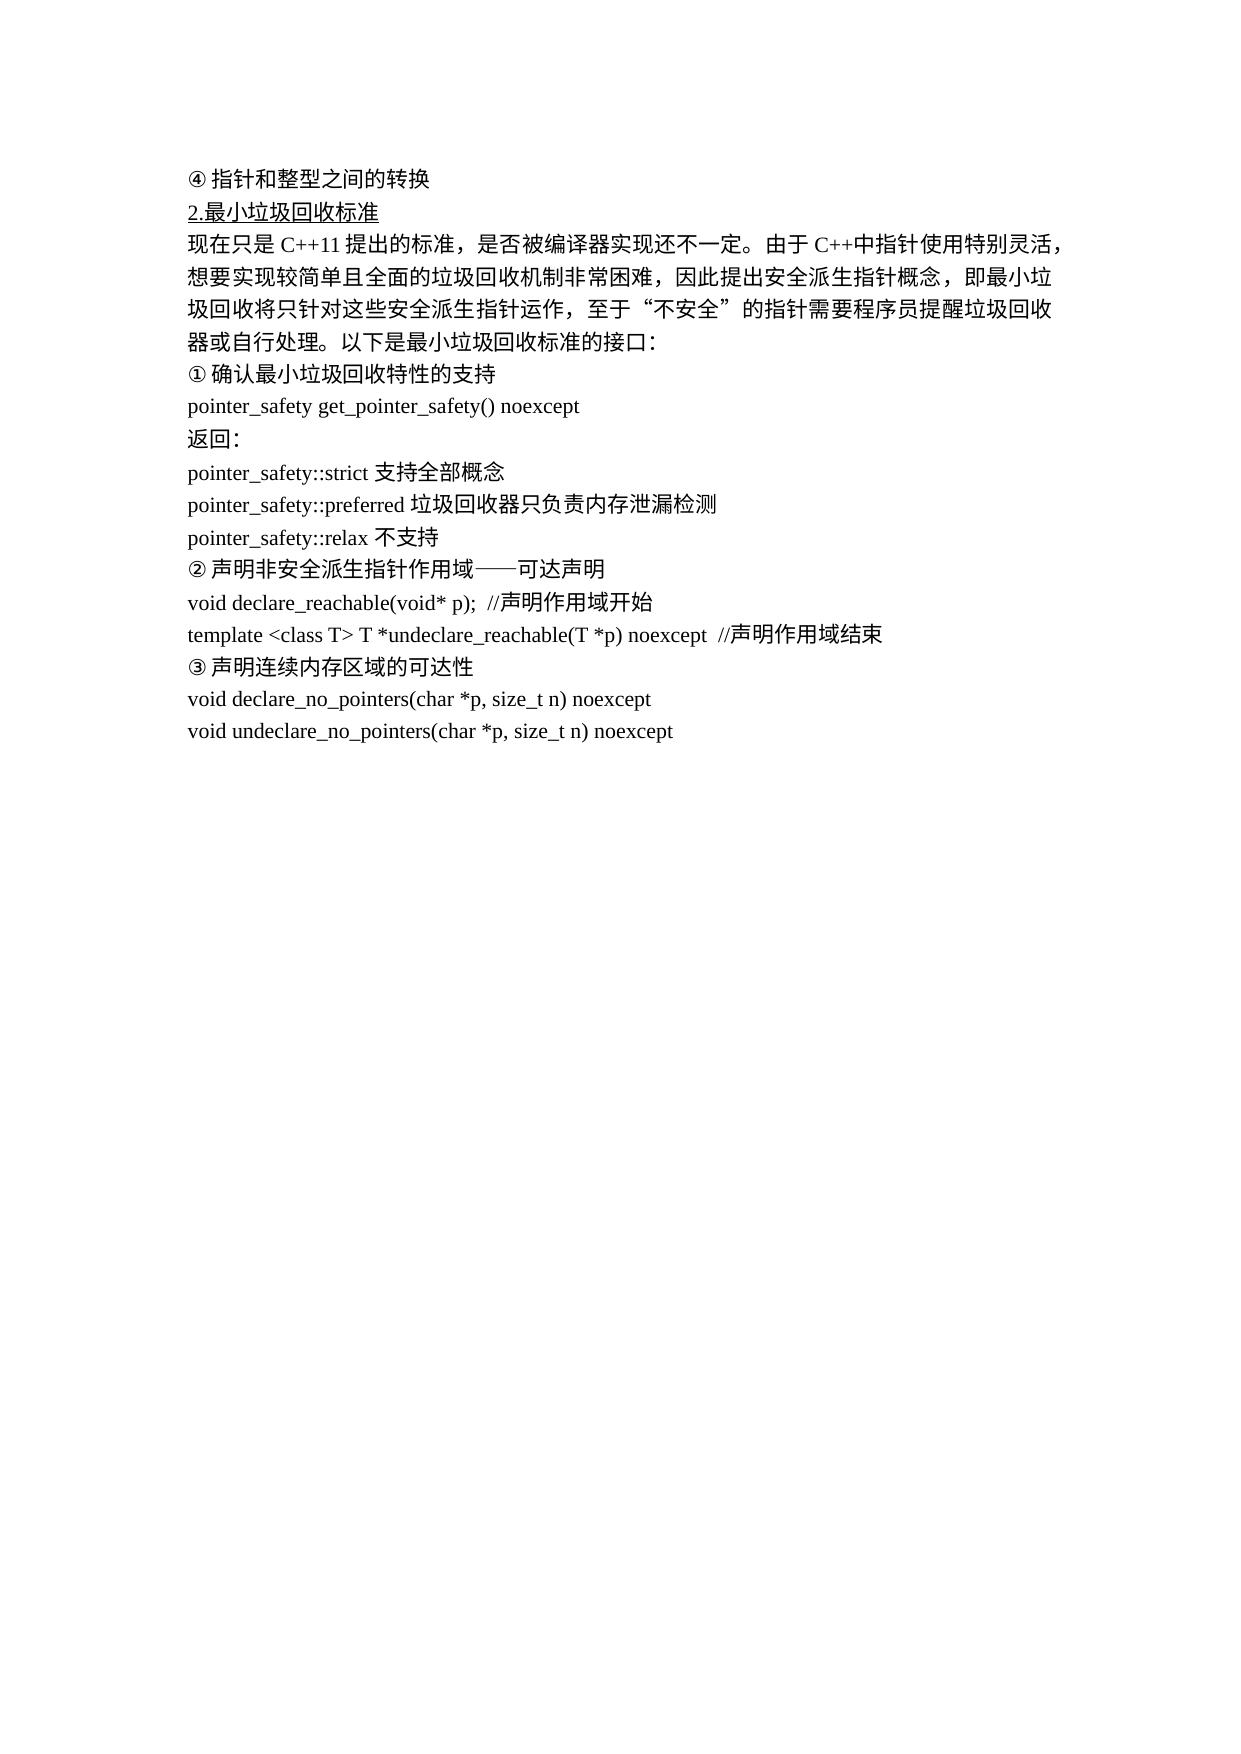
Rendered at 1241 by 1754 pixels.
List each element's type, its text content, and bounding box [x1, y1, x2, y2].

text pointer_safety::preferred 垃圾回收器只负责内存泄漏检测 [187, 487, 1053, 519]
text ①确认最小垃圾回收特性的支持 [187, 357, 1053, 389]
text pointer_safety get_pointer_safety() noexcept [187, 389, 1053, 422]
text void declare_no_pointers(char *p, size_t n) noexcept [187, 682, 1053, 714]
text pointer_safety::relax 不支持 [187, 519, 1053, 552]
text ②声明非安全派生指针作用域——可达声明 [187, 552, 1053, 584]
text ③声明连续内存区域的可达性 [187, 649, 1053, 682]
text void declare_reachable(void* p); //声明作用域开始 [187, 584, 1053, 617]
text 2.最小垃圾回收标准 [187, 194, 1053, 227]
text void undeclare_no_pointers(char *p, size_t n) noexcept [187, 714, 1053, 747]
text 返回： [187, 422, 1053, 454]
text 现在只是C++11提出的标准，是否被编译器实现还不一定。由于C++中指针使用特别灵活，想要实现较简单且全面的垃圾回收机制非常困难，因此提出安全派生指针概念，即最小垃圾回收将只针对这些安全派生指针运作，至于“不安全”的指针需要程序员提醒垃圾回收器或自行处理。以下是最小垃圾回收标准的接口： [187, 227, 1053, 357]
text template <class T> T *undeclare_reachable(T *p) noexcept //声明作用域结束 [187, 617, 1053, 649]
text pointer_safety::strict 支持全部概念 [187, 454, 1053, 487]
text ④指针和整型之间的转换 [187, 162, 1053, 194]
